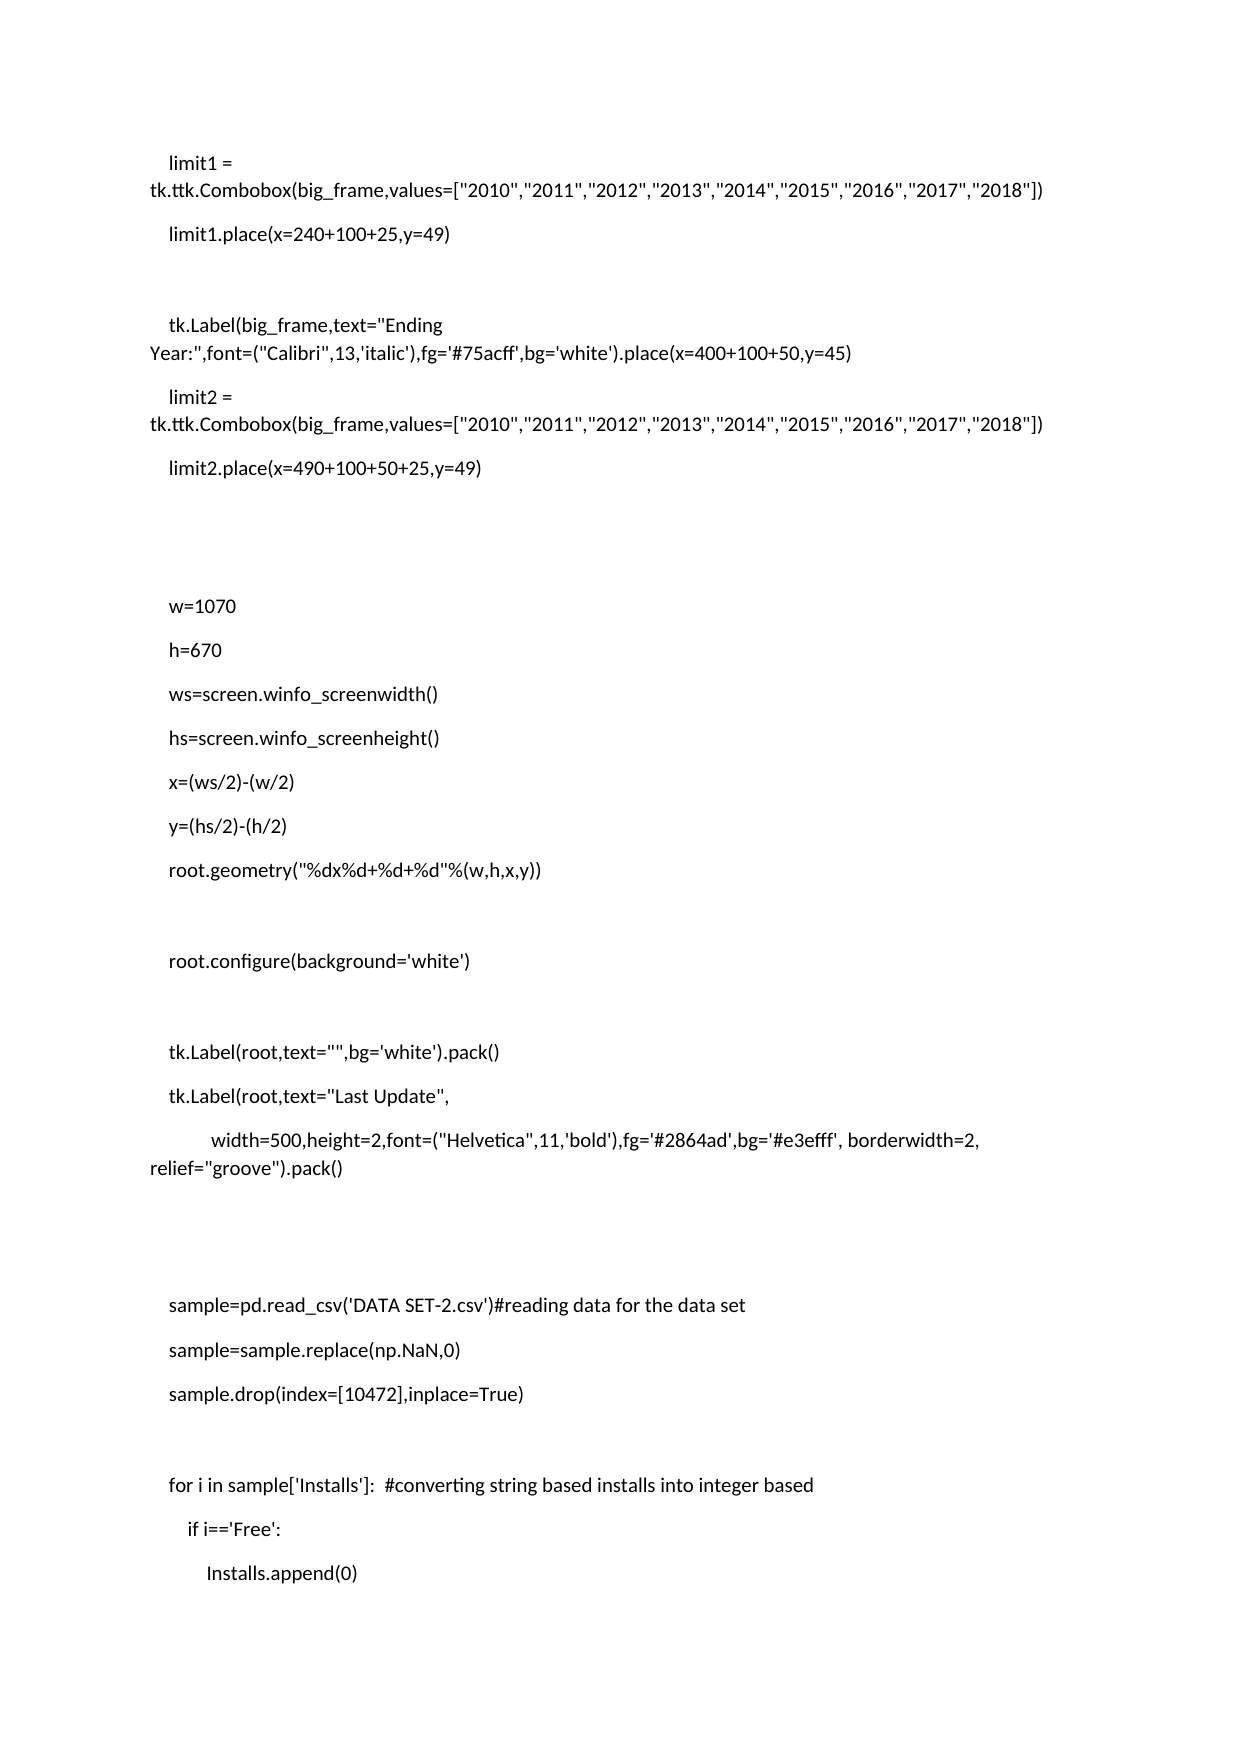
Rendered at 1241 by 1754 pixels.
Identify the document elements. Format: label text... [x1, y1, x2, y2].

text limit2 = tk.ttk.Combobox(big_frame,values=["2010","2011","2012","2013","2014","2015","2016","2017","2018"]) [150, 384, 1090, 437]
text limit1.place(x=240+100+25,y=49) [150, 221, 1090, 247]
text tk.Label(root,text="",bg='white').pack() [150, 1039, 1090, 1065]
text hs=screen.winfo_screenheight() [150, 725, 1090, 751]
text tk.Label(root,text="Last Update", [150, 1083, 1090, 1109]
text ws=screen.winfo_screenwidth() [150, 681, 1090, 707]
text tk.Label(big_frame,text="Ending Year:",font=("Calibri",13,'italic'),fg='#75acff',bg='white').place(x=400+100+50,y=45) [150, 312, 1090, 365]
text if i=='Free': [150, 1516, 1090, 1541]
text sample.drop(index=[10472],inplace=True) [150, 1381, 1090, 1406]
text x=(ws/2)-(w/2) [150, 769, 1090, 795]
text y=(hs/2)-(h/2) [150, 813, 1090, 839]
text root.geometry("%dx%d+%d+%d"%(w,h,x,y)) [150, 857, 1090, 883]
text for i in sample['Installs']: #converting string based installs into integer based [150, 1472, 1090, 1497]
text limit2.place(x=490+100+50+25,y=49) [150, 455, 1090, 481]
text h=670 [150, 637, 1090, 663]
text sample=sample.replace(np.NaN,0) [150, 1337, 1090, 1362]
text root.configure(background='white') [150, 948, 1090, 974]
text limit1 = tk.ttk.Combobox(big_frame,values=["2010","2011","2012","2013","2014","2015","2016","2017","2018"]) [150, 150, 1090, 203]
text sample=pd.read_csv('DATA SET-2.csv')#reading data for the data set [150, 1293, 1090, 1318]
text w=1070 [150, 593, 1090, 618]
text width=500,height=2,font=("Helvetica",11,'bold'),fg='#2864ad',bg='#e3efff', borderwidth=2, relief="groove").pack() [150, 1127, 1090, 1180]
text Installs.append(0) [150, 1560, 1090, 1585]
